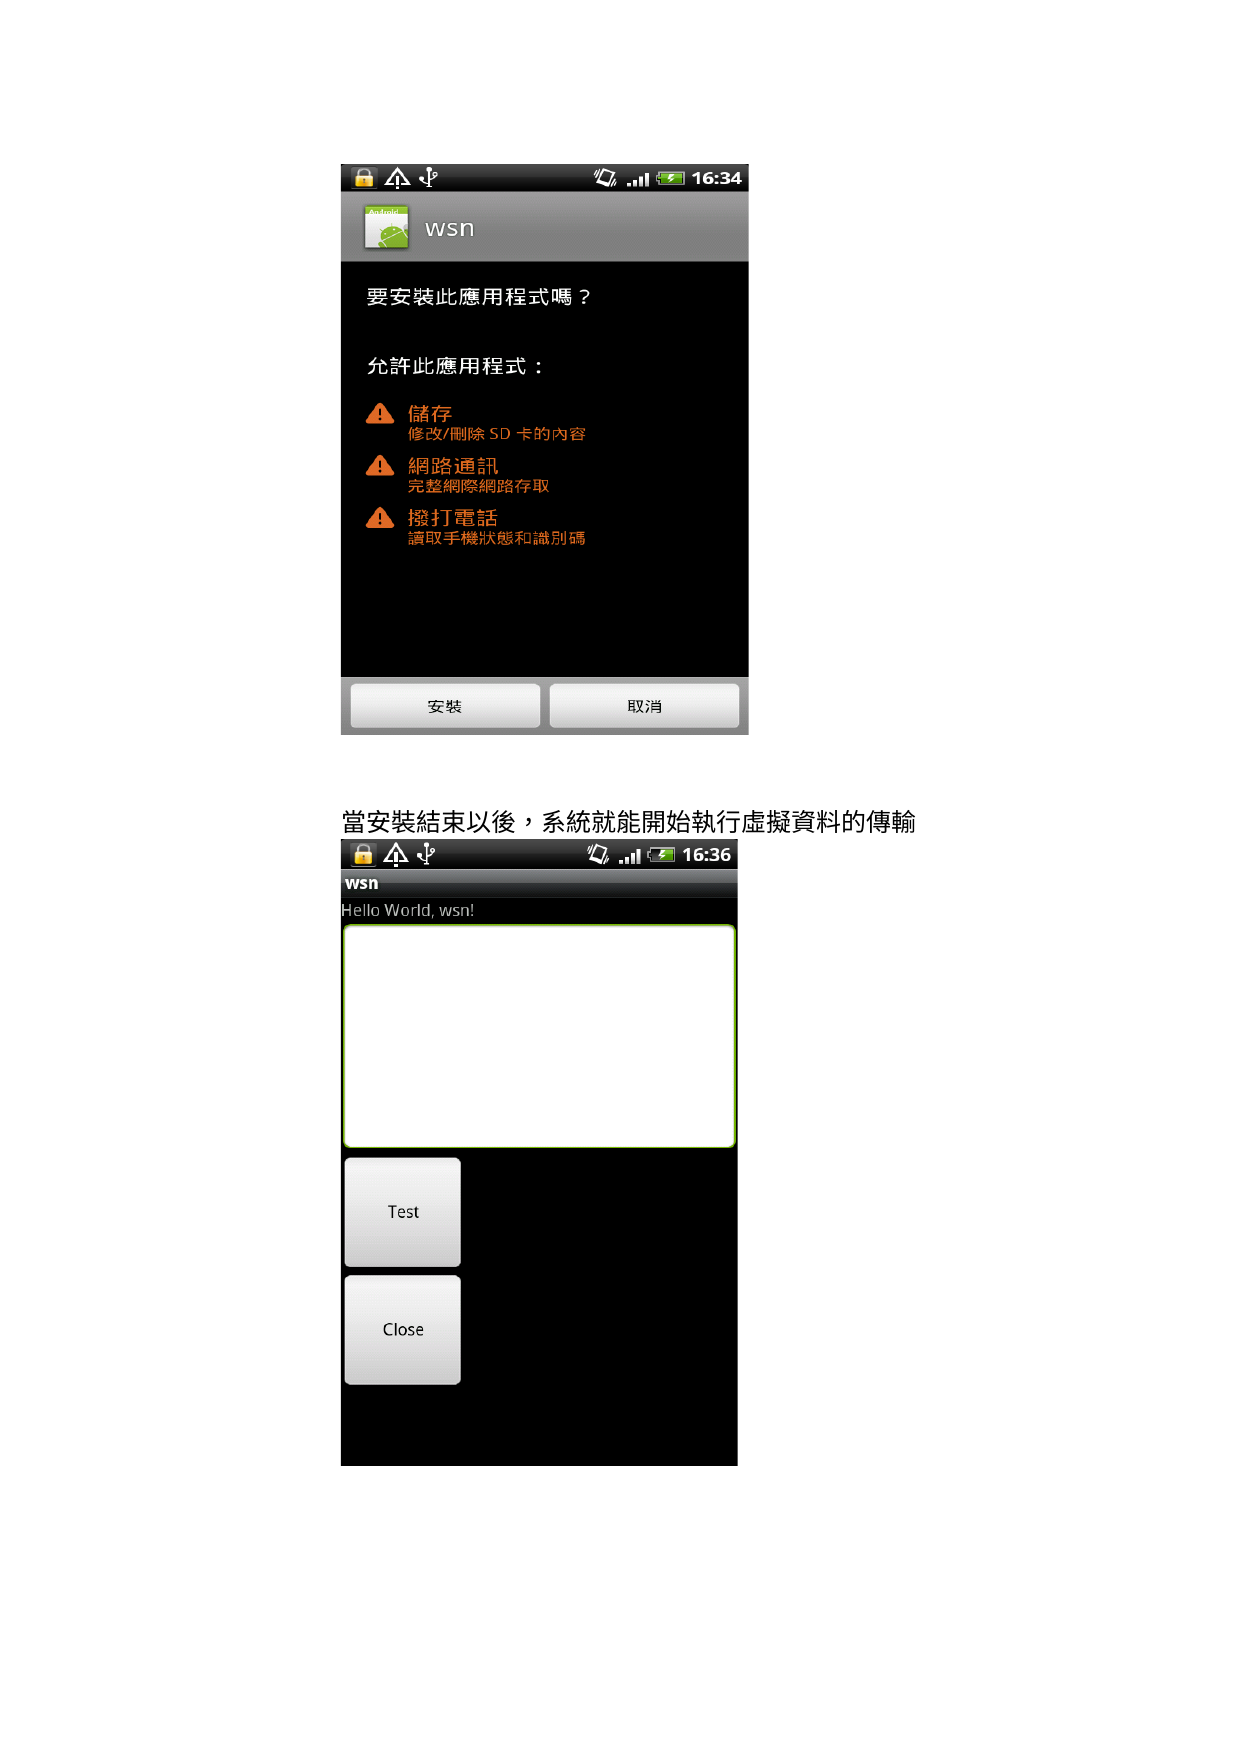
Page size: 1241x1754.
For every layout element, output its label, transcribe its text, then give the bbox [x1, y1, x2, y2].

picture [340, 839, 738, 1466]
picture [340, 164, 749, 735]
text 當安裝結束以後，系統就能開始執行虛擬資料的傳輸 [341, 802, 1053, 839]
